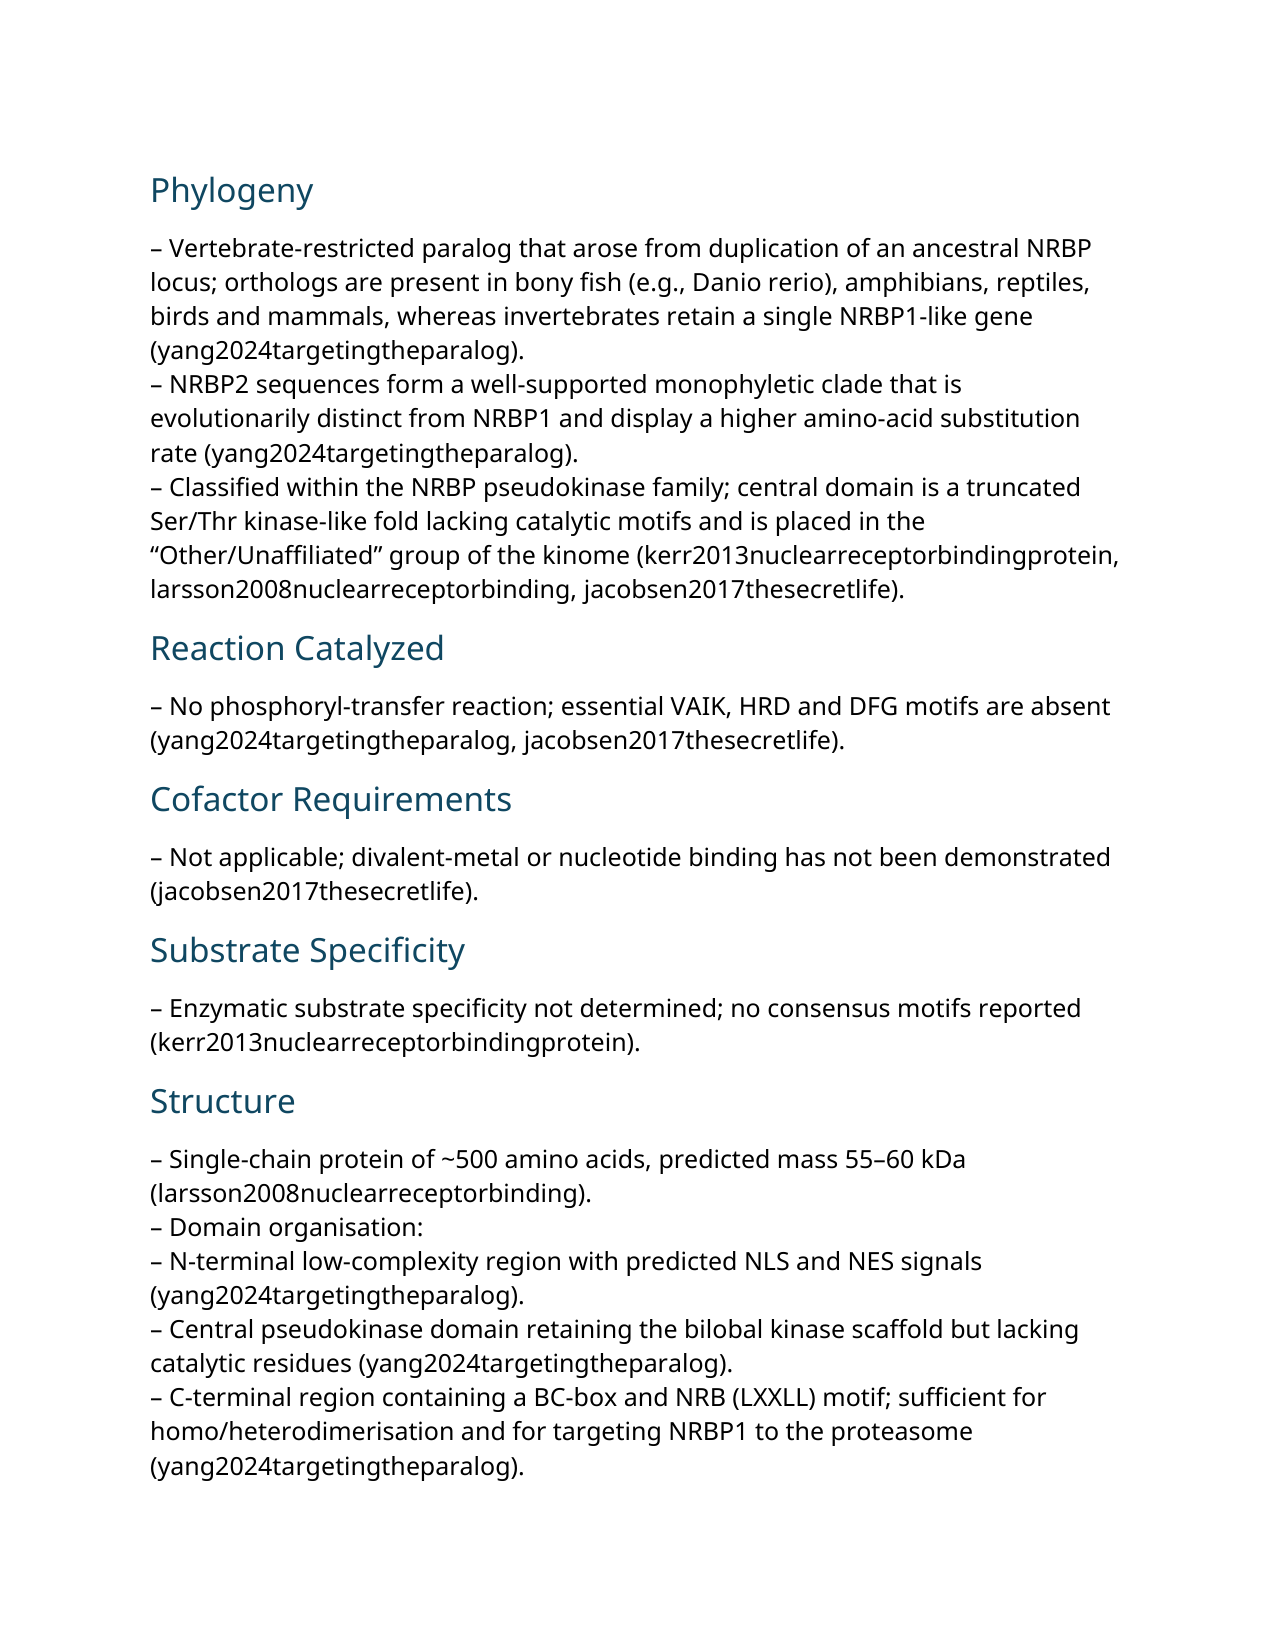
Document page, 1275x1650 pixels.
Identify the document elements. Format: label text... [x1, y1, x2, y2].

subtitle Substrate Specificity [150, 926, 1125, 972]
subtitle Phylogeny [150, 167, 1125, 212]
text – No phosphoryl-transfer reaction; essential VAIK, HRD and DFG motifs are absent (yang2024targetingtheparalog, jacobsen2017thesecretlife). [150, 688, 1125, 757]
subtitle Reaction Catalyzed [150, 624, 1125, 670]
text – Not applicable; divalent-metal or nucleotide binding has not been demonstrated (jacobsen2017thesecretlife). [150, 839, 1125, 908]
text – Vertebrate-restricted paralog that arose from duplication of an ancestral NRBP locus; orthologs are present in bony fish (e.g., Danio rerio), amphibians, reptiles, birds and mammals, whereas invertebrates retain a single NRBP1-like gene (yang2024targetingtheparalog). – NRBP2 sequences form a well-supported monophyletic clade that is evolutionarily distinct from NRBP1 and display a higher amino-acid substitution rate (yang2024targetingtheparalog). – Classified within the NRBP pseudokinase family; central domain is a truncated Ser/Thr kinase-like fold lacking catalytic motifs and is placed in the “Other/Unaffiliated” group of the kinome (kerr2013nuclearreceptorbindingprotein, larsson2008nuclearreceptorbinding, jacobsen2017thesecretlife). [150, 231, 1125, 606]
text – Enzymatic substrate specificity not determined; no consensus motifs reported (kerr2013nuclearreceptorbindingprotein). [150, 991, 1125, 1059]
subtitle Cofactor Requirements [150, 775, 1125, 821]
subtitle Structure [150, 1077, 1125, 1123]
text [150, 1142, 1125, 1482]
